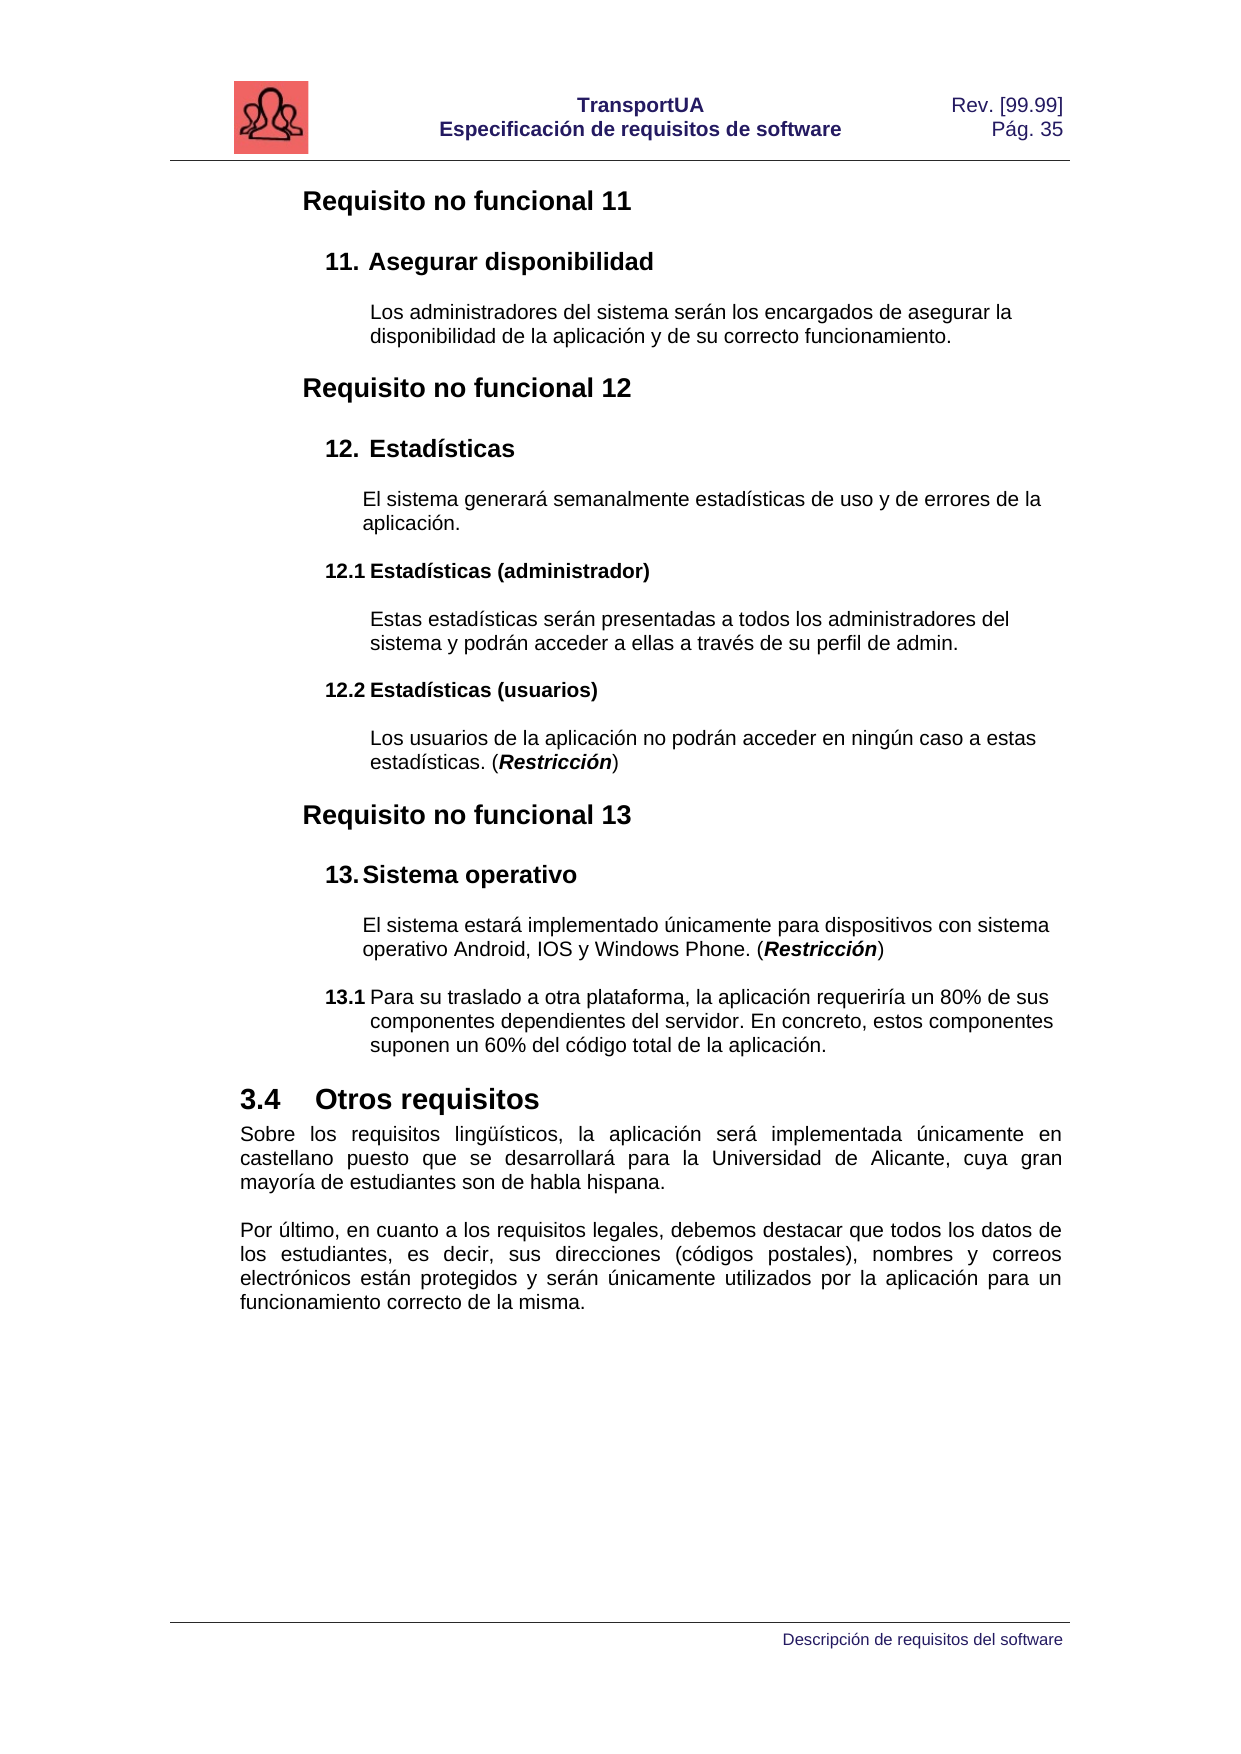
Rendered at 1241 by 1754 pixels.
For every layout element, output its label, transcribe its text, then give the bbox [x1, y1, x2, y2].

text Por último, en cuanto a los requisitos legales, debemos destacar que todos los datos de los estudiantes, es decir, sus direcciones (códigos postales), nombres y correos electrónicos están protegidos y serán únicamente utilizados por la aplicación para un funcionamiento correcto de la misma. [240, 1218, 1063, 1313]
text El sistema generará semanalmente estadísticas de uso y de errores de la aplicación. [362, 487, 1063, 534]
subtitle Otros requisitos [240, 1082, 1063, 1116]
list Asegurar disponibilidad [325, 247, 1063, 276]
list Sistema operativo [325, 861, 1063, 889]
text Los administradores del sistema serán los encargados de asegurar la disponibilidad de la aplicación y de su correcto funcionamiento. [370, 299, 1063, 347]
text Estas estadísticas serán presentadas a todos los administradores del sistema y podrán acceder a ellas a través de su perfil de admin. [370, 606, 1063, 654]
subtitle Requisito no funcional 11 [302, 185, 1063, 217]
subtitle Requisito no funcional 13 [302, 799, 1063, 830]
text El sistema estará implementado únicamente para dispositivos con sistema operativo Android, IOS y Windows Phone. (Restricción) [362, 913, 1063, 961]
picture [234, 81, 309, 154]
list Estadísticas (usuarios) [325, 678, 1063, 702]
list Estadísticas [325, 434, 1063, 463]
subtitle Requisito no funcional 12 [302, 372, 1063, 404]
list Estadísticas (administrador) [325, 558, 1063, 582]
list Para su traslado a otra plataforma, la aplicación requeriría un 80% de sus componentes dependientes del servidor. En concreto, estos componentes suponen un 60% del código total de la aplicación. [325, 985, 1063, 1057]
text Los usuarios de la aplicación no podrán acceder en ningún caso a estas estadísticas. (Restricción) [370, 726, 1063, 774]
text Sobre los requisitos lingüísticos, la aplicación será implementada únicamente en castellano puesto que se desarrollará para la Universidad de Alicante, cuya gran mayoría de estudiantes son de habla hispana. [240, 1122, 1063, 1194]
